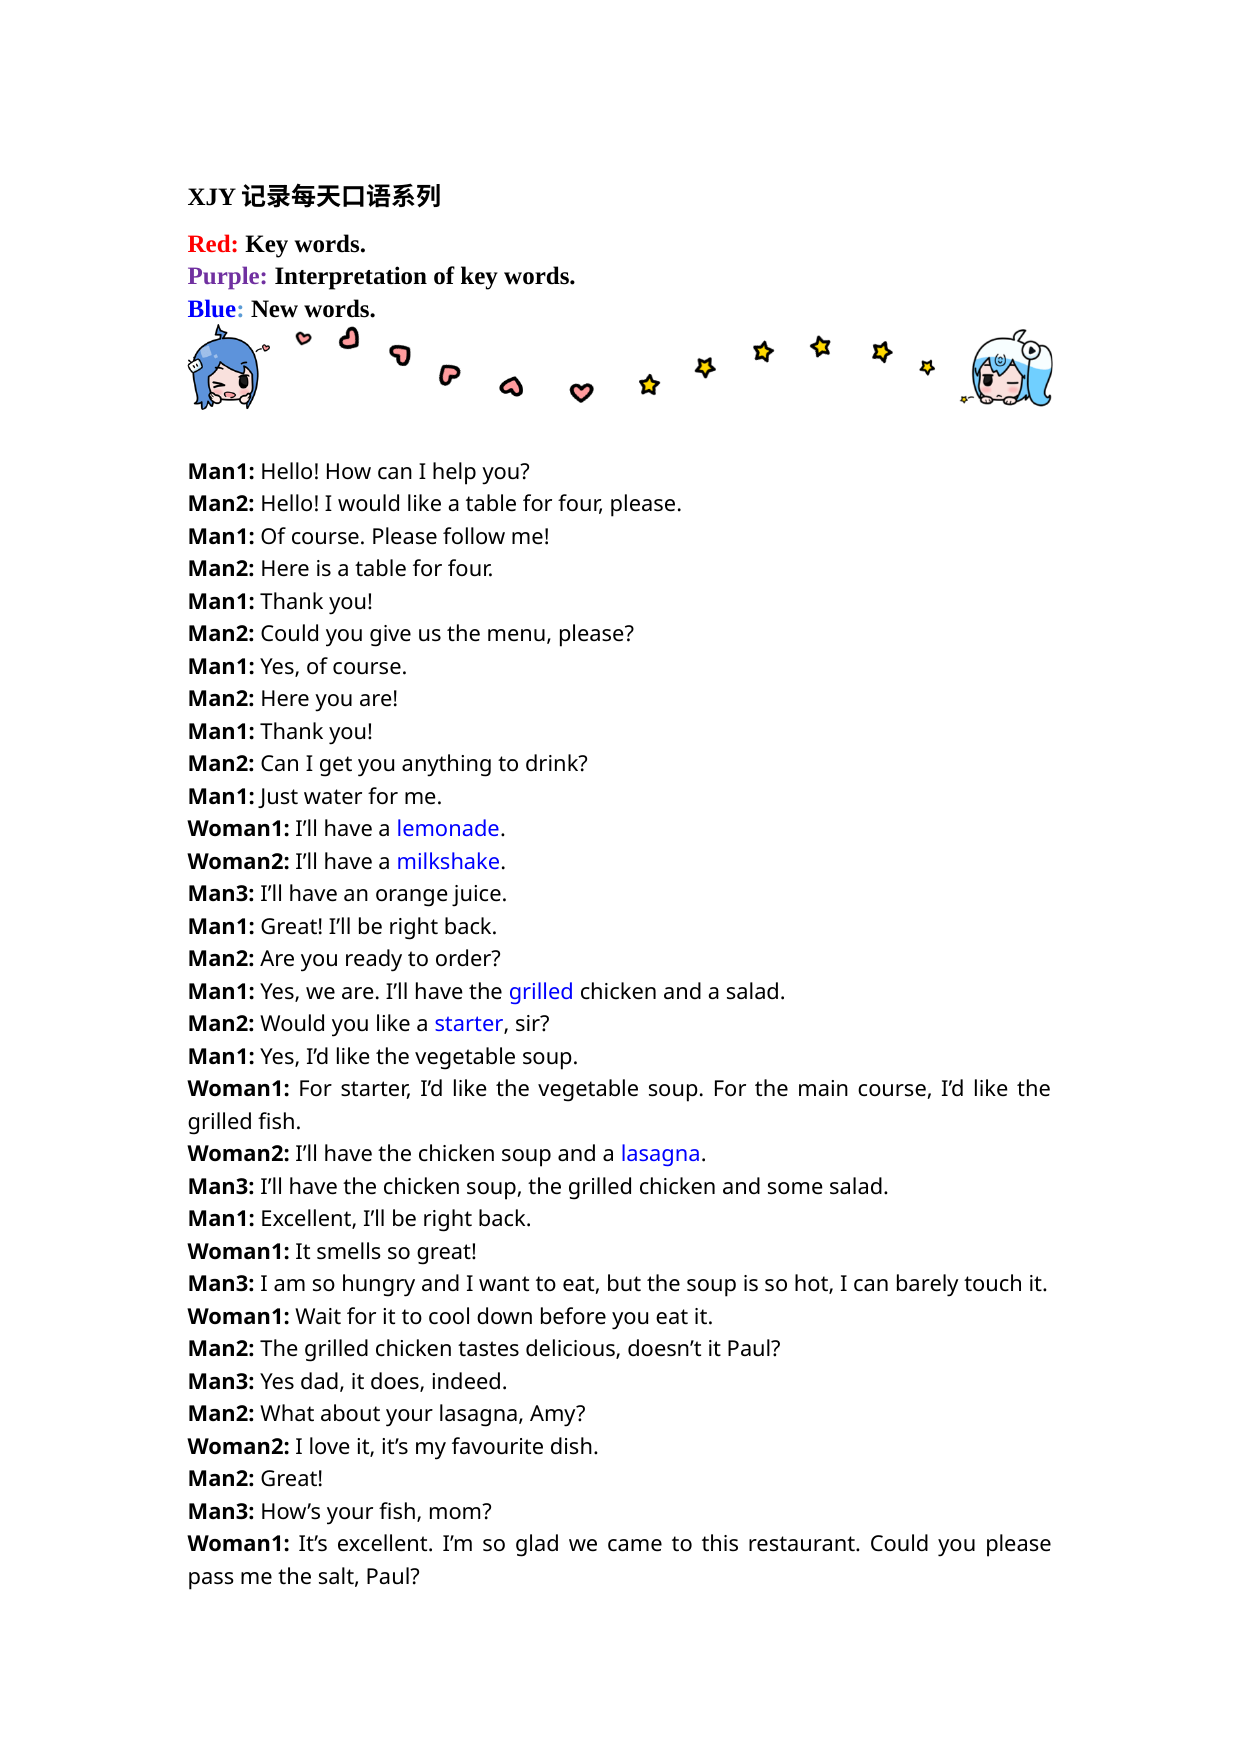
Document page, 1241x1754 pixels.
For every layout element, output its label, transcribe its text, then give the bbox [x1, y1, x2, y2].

text Woman2: I’ll have a milkshake. [187, 844, 1053, 877]
text Man3: I’ll have the chicken soup, the grilled chicken and some salad. [187, 1169, 1053, 1202]
text XJY记录每天口语系列 [187, 162, 1053, 227]
text Man3: I’ll have an orange juice. [187, 877, 1053, 909]
text Man1: Excellent, I’ll be right back. [187, 1202, 1053, 1234]
text Woman2: I’ll have the chicken soup and a lasagna. [187, 1137, 1053, 1169]
text Man2: Can I get you anything to drink? [187, 747, 1053, 779]
text Woman1: Wait for it to cool down before you eat it. [187, 1299, 1053, 1332]
text Man2: Here is a table for four. [187, 552, 1053, 584]
text Man2: Would you like a starter, sir? [187, 1007, 1053, 1039]
text Man1: Yes, we are. I’ll have the grilled chicken and a salad. [187, 974, 1053, 1007]
text Man1: Yes, I’d like the vegetable soup. [187, 1039, 1053, 1072]
text Woman1: For starter, I’d like the vegetable soup. For the main course, I’d like the grilled fish. [187, 1072, 1053, 1137]
text Man2: Hello! I would like a table for four, please. [187, 487, 1053, 519]
text Man3: Yes dad, it does, indeed. [187, 1364, 1053, 1397]
text Woman1: It’s excellent. I’m so glad we came to this restaurant. Could you please pass me the salt, Paul? [187, 1527, 1053, 1592]
text Man1: Just water for me. [187, 779, 1053, 812]
text Blue: New words. [187, 292, 1053, 324]
text Man1: Of course. Please follow me! [187, 519, 1053, 552]
text Woman1: It smells so great! [187, 1234, 1053, 1267]
text Man1: Yes, of course. [187, 649, 1053, 682]
text Man1: Thank you! [187, 584, 1053, 617]
text Man3: I am so hungry and I want to eat, but the soup is so hot, I can barely touch it. [187, 1267, 1053, 1299]
text Man1: Hello! How can I help you? [187, 454, 1053, 487]
text Man2: Are you ready to order? [187, 942, 1053, 974]
text Purple: Interpretation of key words. [187, 259, 1053, 292]
text Man2: The grilled chicken tastes delicious, doesn’t it Paul? [187, 1332, 1053, 1364]
text Man1: Thank you! [187, 714, 1053, 747]
text Man1: Great! I’ll be right back. [187, 909, 1053, 942]
text Man3: How’s your fish, mom? [187, 1494, 1053, 1527]
text Woman2: I love it, it’s my favourite dish. [187, 1429, 1053, 1462]
text Man2: What about your lasagna, Amy? [187, 1397, 1053, 1429]
picture [187, 324, 1053, 410]
text Red: Key words. [187, 227, 1053, 259]
text Man2: Great! [187, 1462, 1053, 1494]
text Woman1: I’ll have a lemonade. [187, 812, 1053, 844]
text Man2: Could you give us the menu, please? [187, 617, 1053, 649]
text Man2: Here you are! [187, 682, 1053, 714]
